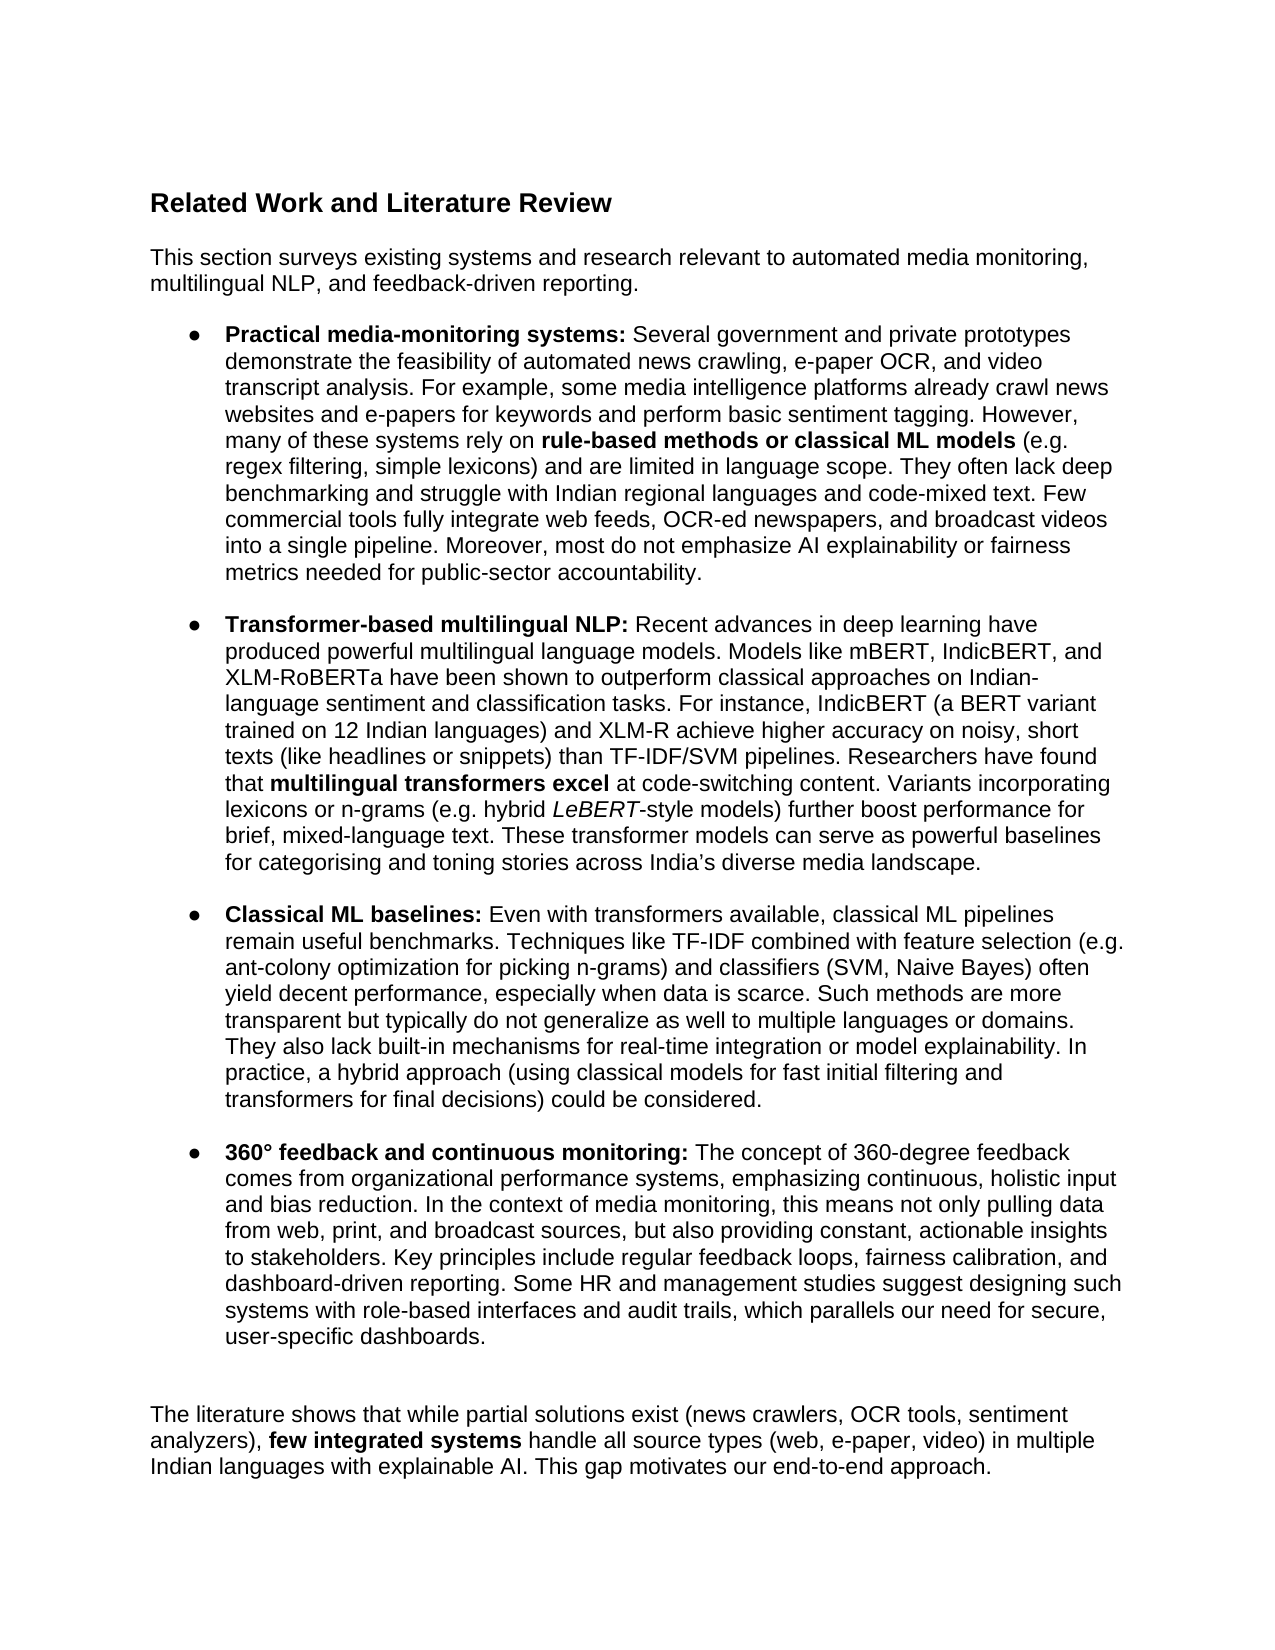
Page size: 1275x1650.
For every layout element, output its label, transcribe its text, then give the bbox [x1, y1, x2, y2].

list Transformer-based multilingual NLP: Recent advances in deep learning have produced powerful multilingual language models. Models like mBERT, IndicBERT, and XLM-RoBERTa have been shown to outperform classical approaches on Indian-language sentiment and classification tasks. For instance, IndicBERT (a BERT variant trained on 12 Indian languages) and XLM-R achieve higher accuracy on noisy, short texts (like headlines or snippets) than TF-IDF/SVM pipelines. Researchers have found that multilingual transformers excel at code-switching content. Variants incorporating lexicons or n-grams (e.g. hybrid LeBERT-style models) further boost performance for brief, mixed-language text. These transformer models can serve as powerful baselines for categorising and toning stories across India’s diverse media landscape. [187, 611, 1125, 901]
text The literature shows that while partial solutions exist (news crawlers, OCR tools, sentiment analyzers), few integrated systems handle all source types (web, e-paper, video) in multiple Indian languages with explainable AI. This gap motivates our end-to-end approach. [150, 1401, 1125, 1480]
list 360° feedback and continuous monitoring: The concept of 360-degree feedback comes from organizational performance systems, emphasizing continuous, holistic input and bias reduction. In the context of media monitoring, this means not only pulling data from web, print, and broadcast sources, but also providing constant, actionable insights to stakeholders. Key principles include regular feedback loops, fairness calibration, and dashboard-driven reporting. Some HR and management studies suggest designing such systems with role-based interfaces and audit trails, which parallels our need for secure, user-specific dashboards. [187, 1138, 1125, 1376]
list Practical media-monitoring systems: Several government and private prototypes demonstrate the feasibility of automated news crawling, e-paper OCR, and video transcript analysis. For example, some media intelligence platforms already crawl news websites and e-papers for keywords and perform basic sentiment tagging. However, many of these systems rely on rule-based methods or classical ML models (e.g. regex filtering, simple lexicons) and are limited in language scope. They often lack deep benchmarking and struggle with Indian regional languages and code-mixed text. Few commercial tools fully integrate web feeds, OCR-ed newspapers, and broadcast videos into a single pipeline. Moreover, most do not emphasize AI explainability or fairness metrics needed for public-sector accountability. [187, 321, 1125, 611]
list Classical ML baselines: Even with transformers available, classical ML pipelines remain useful benchmarks. Techniques like TF-IDF combined with feature selection (e.g. ant-colony optimization for picking n-grams) and classifiers (SVM, Naive Bayes) often yield decent performance, especially when data is scarce. Such methods are more transparent but typically do not generalize as well to multiple languages or domains. They also lack built-in mechanisms for real-time integration or model explainability. In practice, a hybrid approach (using classical models for fast initial filtering and transformers for final decisions) could be considered. [187, 901, 1125, 1138]
subtitle Related Work and Literature Review [150, 187, 1125, 219]
text This section surveys existing systems and research relevant to automated media monitoring, multilingual NLP, and feedback-driven reporting. [150, 244, 1125, 296]
